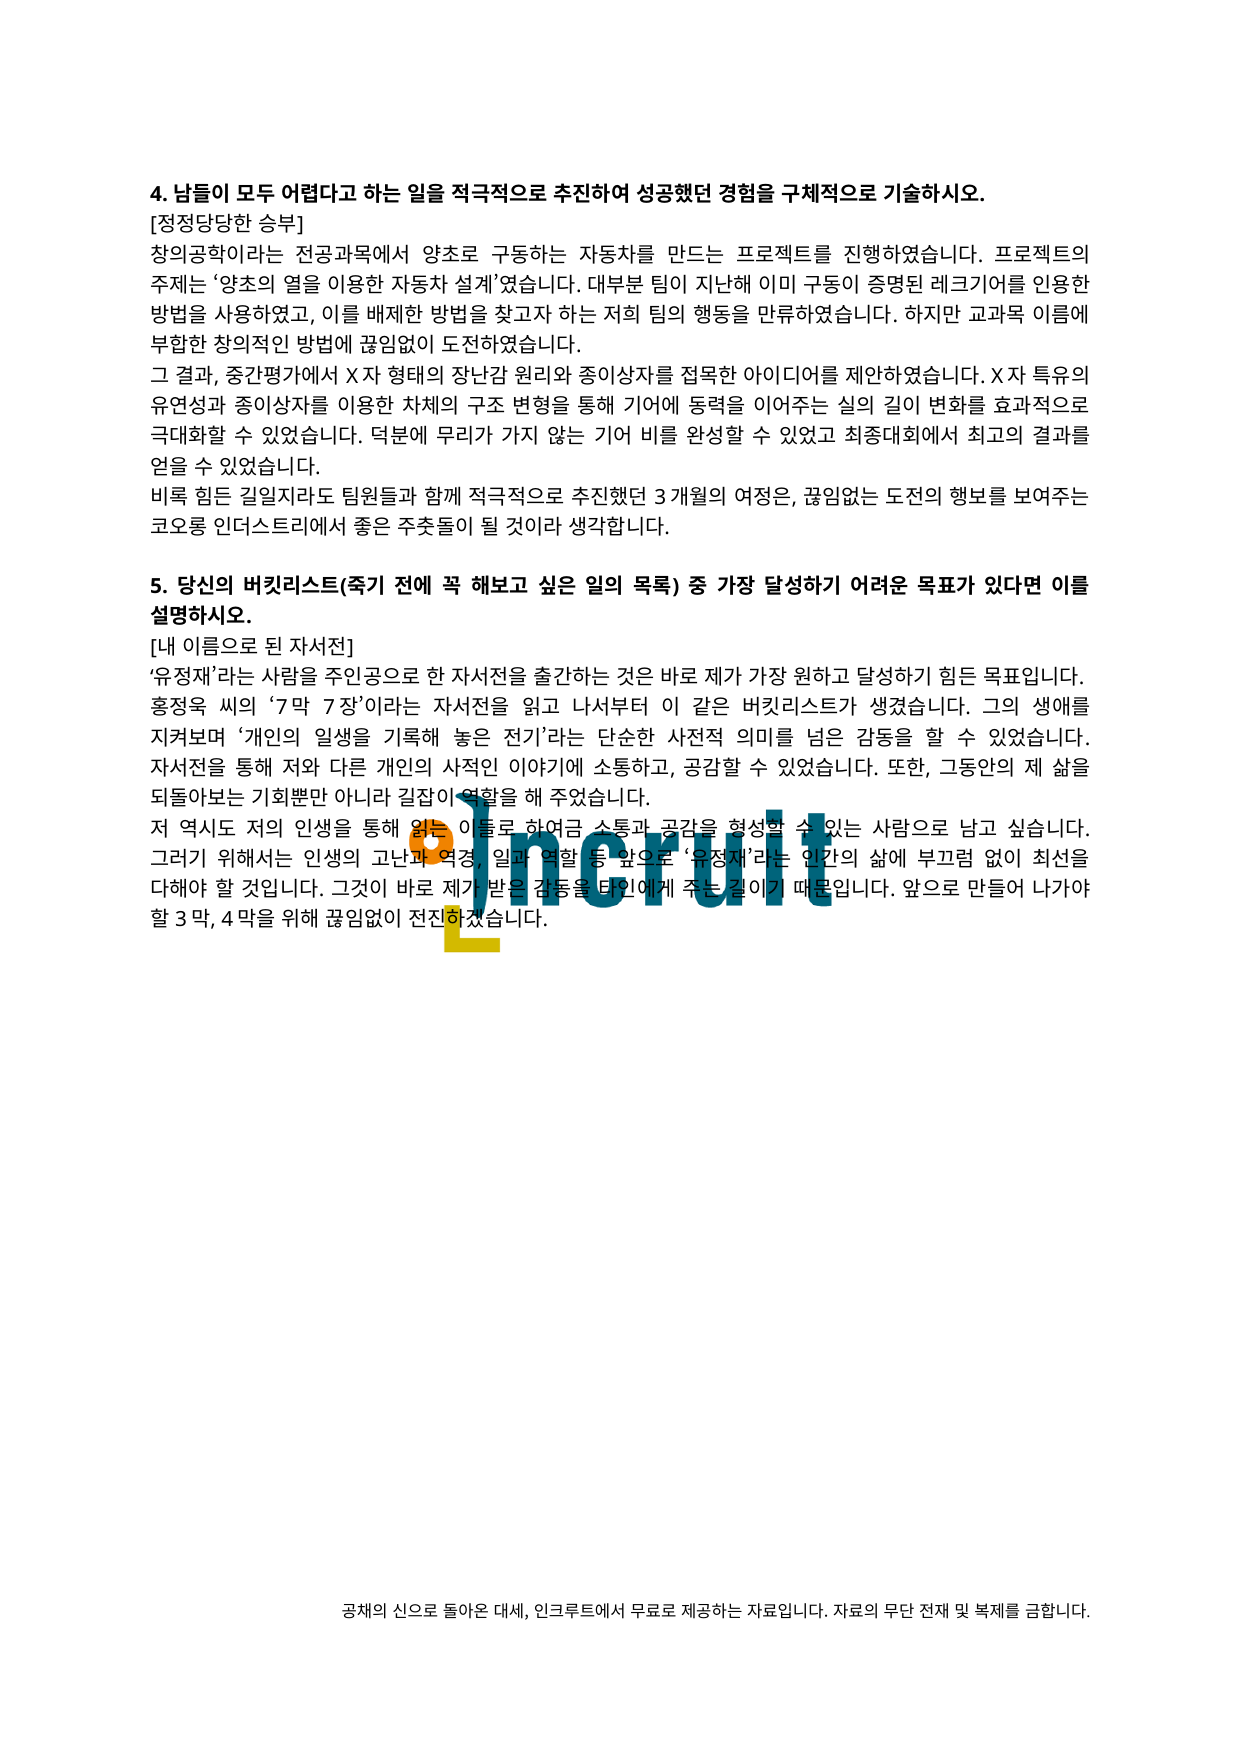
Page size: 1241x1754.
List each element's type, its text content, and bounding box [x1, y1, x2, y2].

text [내 이름으로 된 자서전] [150, 630, 1090, 660]
text 5. 당신의 버킷리스트(죽기 전에 꼭 해보고 싶은 일의 목록) 중 가장 달성하기 어려운 목표가 있다면 이를 설명하시오. [150, 569, 1090, 630]
text 그 결과, 중간평가에서 X자 형태의 장난감 원리와 종이상자를 접목한 아이디어를 제안하였습니다. X자 특유의 유연성과 종이상자를 이용한 차체의 구조 변형을 통해 기어에 동력을 이어주는 실의 길이 변화를 효과적으로 극대화할 수 있었습니다. 덕분에 무리가 가지 않는 기어 비를 완성할 수 있었고 최종대회에서 최고의 결과를 얻을 수 있었습니다. [150, 359, 1090, 480]
text ‘유정재’라는 사람을 주인공으로 한 자서전을 출간하는 것은 바로 제가 가장 원하고 달성하기 힘든 목표입니다. [150, 660, 1090, 691]
text 창의공학이라는 전공과목에서 양초로 구동하는 자동차를 만드는 프로젝트를 진행하였습니다. 프로젝트의 주제는 ‘양초의 열을 이용한 자동차 설계’였습니다. 대부분 팀이 지난해 이미 구동이 증명된 레크기어를 인용한 방법을 사용하였고, 이를 배제한 방법을 찾고자 하는 저희 팀의 행동을 만류하였습니다. 하지만 교과목 이름에 부합한 창의적인 방법에 끊임없이 도전하였습니다. [150, 238, 1090, 359]
text 4. 남들이 모두 어렵다고 하는 일을 적극적으로 추진하여 성공했던 경험을 구체적으로 기술하시오. [150, 177, 1090, 207]
text 저 역시도 저의 인생을 통해 읽는 이들로 하여금 소통과 공감을 형성할 수 있는 사람으로 남고 싶습니다. 그러기 위해서는 인생의 고난과 역경, 일과 역할 등 앞으로 ‘유정재’라는 인간의 삶에 부끄럼 없이 최선을 다해야 할 것입니다. 그것이 바로 제가 받은 감동을 타인에게 주는 길이기 때문입니다. 앞으로 만들어 나가야 할 3막, 4막을 위해 끊임없이 전진하겠습니다. [150, 812, 1090, 933]
text 홍정욱 씨의 ‘7막 7장’이라는 자서전을 읽고 나서부터 이 같은 버킷리스트가 생겼습니다. 그의 생애를 지켜보며 ‘개인의 일생을 기록해 놓은 전기’라는 단순한 사전적 의미를 넘은 감동을 할 수 있었습니다. 자서전을 통해 저와 다른 개인의 사적인 이야기에 소통하고, 공감할 수 있었습니다. 또한, 그동안의 제 삶을 되돌아보는 기회뿐만 아니라 길잡이 역할을 해 주었습니다. [150, 691, 1090, 812]
text 비록 힘든 길일지라도 팀원들과 함께 적극적으로 추진했던 3개월의 여정은, 끊임없는 도전의 행보를 보여주는 코오롱 인더스트리에서 좋은 주춧돌이 될 것이라 생각합니다. [150, 480, 1090, 541]
text [정정당당한 승부] [150, 207, 1090, 238]
picture [391, 933, 849, 961]
